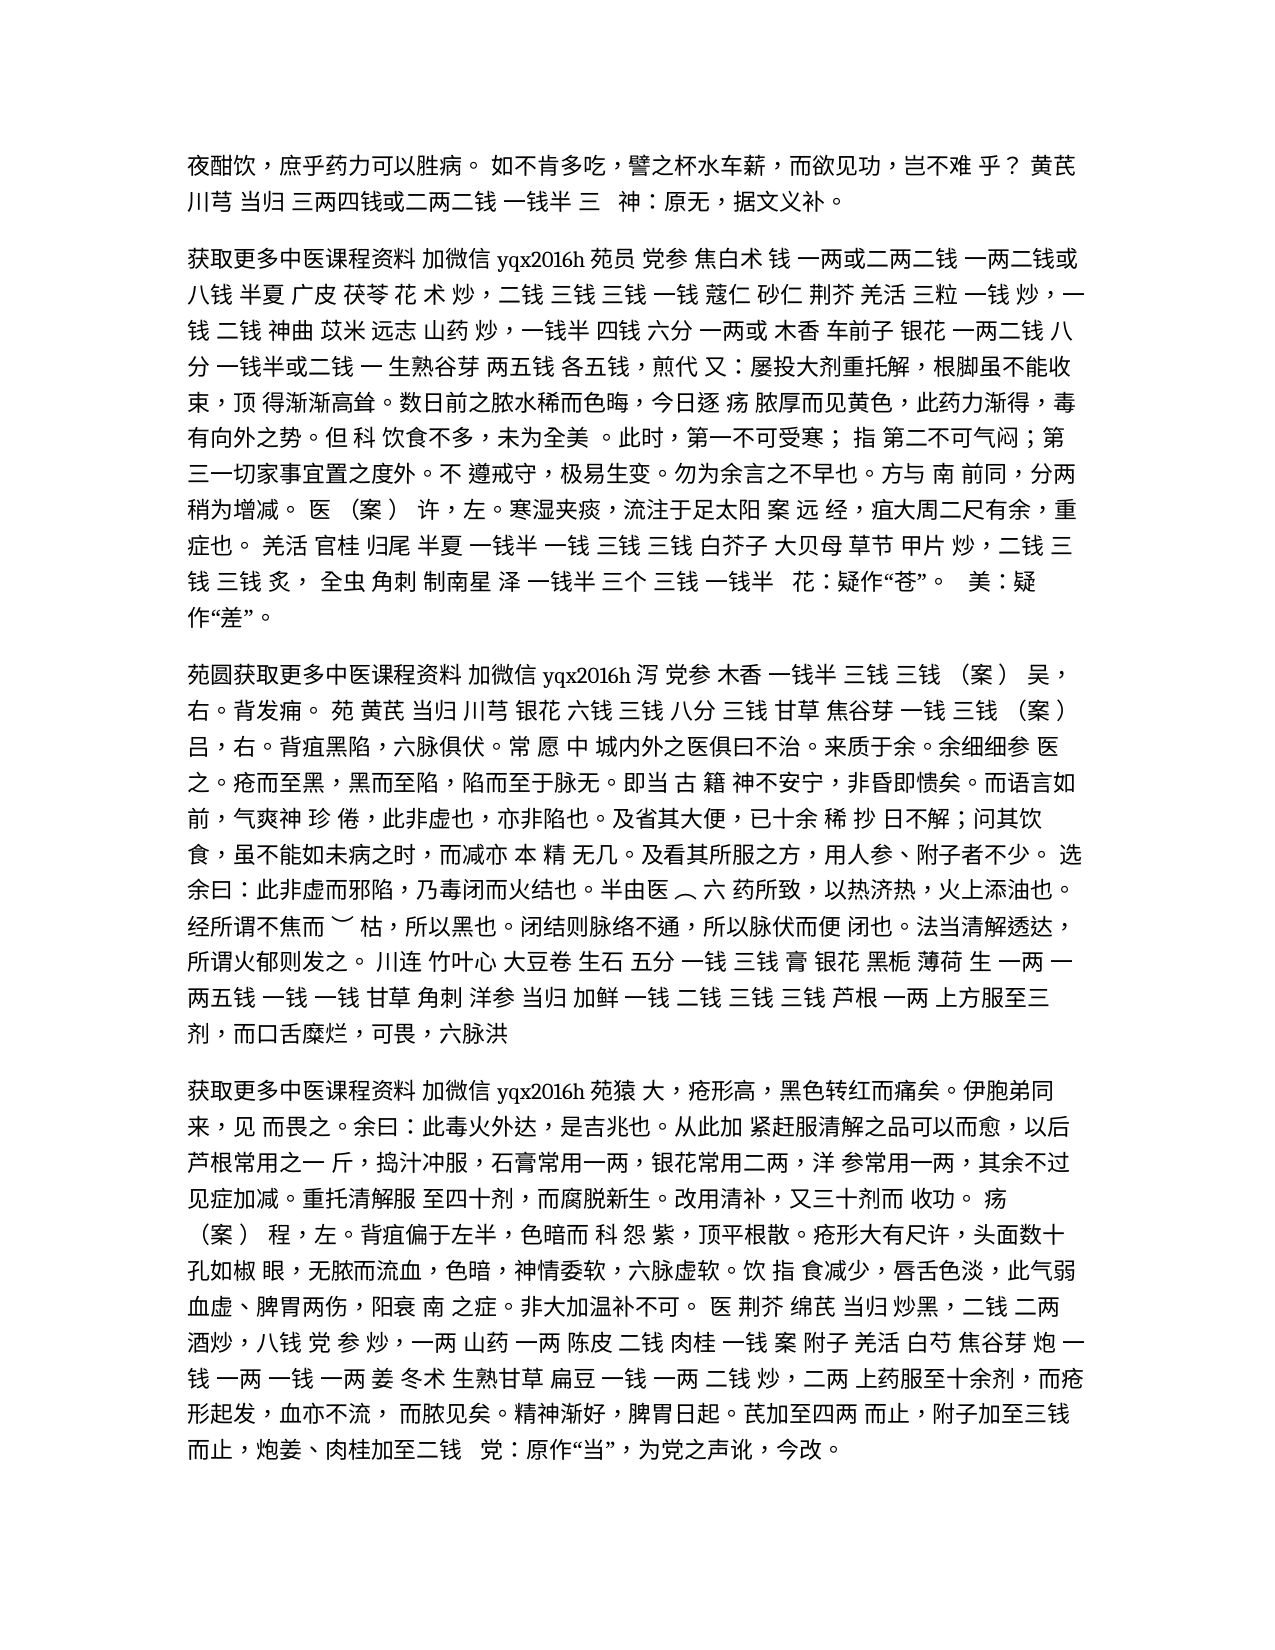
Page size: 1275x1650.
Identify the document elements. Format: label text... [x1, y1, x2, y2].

text 获取更多中医课程资料 加微信 yqx2016h 苑员 党参 焦白术 钱 一两或二两二钱 一两二钱或八钱 半夏 广皮 茯苓 花 术 炒，二钱 三钱 三钱 一钱 蔻仁 砂仁 荆芥 羌活 三粒 一钱 炒，一钱 二钱 神曲 苡米 远志 山药 炒，一钱半 四钱 六分 一两或 木香 车前子 银花 一两二钱 八分 一钱半或二钱 一 生熟谷芽 两五钱 各五钱，煎代 又：屡投大剂重托解，根脚虽不能收束，顶 得渐渐高耸。数日前之脓水稀而色晦，今日逐 疡 脓厚而见黄色，此药力渐得，毒有向外之势。但 科 饮食不多，未为全美 。此时，第一不可受寒； 指 第二不可气闷；第三一切家事宜置之度外。不 遵戒守，极易生变。勿为余言之不早也。方与 南 前同，分两稍为增减。 医 （案 ） 许，左。寒湿夹痰，流注于足太阳 案 远 经，疽大周二尺有余，重症也。 羌活 官桂 归尾 半夏 一钱半 一钱 三钱 三钱 白芥子 大贝母 草节 甲片 炒，二钱 三钱 三钱 炙， 全虫 角刺 制南星 泽 一钱半 三个 三钱 一钱半 花：疑作“苍”。 美：疑作“差”。 [187, 243, 1087, 633]
text 苑圆获取更多中医课程资料 加微信 yqx2016h 泻 党参 木香 一钱半 三钱 三钱 （案 ） 吴，右。背发痈。 苑 黄芪 当归 川芎 银花 六钱 三钱 八分 三钱 甘草 焦谷芽 一钱 三钱 （案 ） 吕，右。背疽黑陷，六脉俱伏。常 愿 中 城内外之医俱曰不治。来质于余。余细细参 医 之。疮而至黑，黑而至陷，陷而至于脉无。即当 古 籍 神不安宁，非昏即愦矣。而语言如前，气爽神 珍 倦，此非虚也，亦非陷也。及省其大便，已十余 稀 抄 日不解；问其饮食，虽不能如未病之时，而减亦 本 精 无几。及看其所服之方，用人参、附子者不少。 选 余曰：此非虚而邪陷，乃毒闭而火结也。半由医 ︵ 六 药所致，以热济热，火上添油也。经所谓不焦而 ︶ 枯，所以黑也。闭结则脉络不通，所以脉伏而便 闭也。法当清解透达，所谓火郁则发之。 川连 竹叶心 大豆卷 生石 五分 一钱 三钱 膏 银花 黑栀 薄荷 生 一两 一两五钱 一钱 一钱 甘草 角刺 洋参 当归 加鲜 一钱 二钱 三钱 三钱 芦根 一两 上方服至三剂，而口舌糜烂，可畏，六脉洪 [187, 659, 1087, 1049]
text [187, 150, 1087, 217]
text 获取更多中医课程资料 加微信 yqx2016h 苑猿 大，疮形高，黑色转红而痛矣。伊胞弟同来，见 而畏之。余曰：此毒火外达，是吉兆也。从此加 紧赶服清解之品可以而愈，以后芦根常用之一 斤，捣汁冲服，石膏常用一两，银花常用二两，洋 参常用一两，其余不过见症加减。重托清解服 至四十剂，而腐脱新生。改用清补，又三十剂而 收功。 疡 （案 ） 程，左。背疽偏于左半，色暗而 科 怨 紫，顶平根散。疮形大有尺许，头面数十孔如椒 眼，无脓而流血，色暗，神情委软，六脉虚软。饮 指 食减少，唇舌色淡，此气弱血虚、脾胃两伤，阳衰 南 之症。非大加温补不可。 医 荆芥 绵芪 当归 炒黑，二钱 二两 酒炒，八钱 党 参 炒，一两 山药 一两 陈皮 二钱 肉桂 一钱 案 附子 羌活 白芍 焦谷芽 炮 一钱 一两 一钱 一两 姜 冬术 生熟甘草 扁豆 一钱 一两 二钱 炒，二两 上药服至十余剂，而疮形起发，血亦不流， 而脓见矣。精神渐好，脾胃日起。芪加至四两 而止，附子加至三钱而止，炮姜、肉桂加至二钱 党：原作“当”，为党之声讹，今改。 [187, 1075, 1087, 1466]
